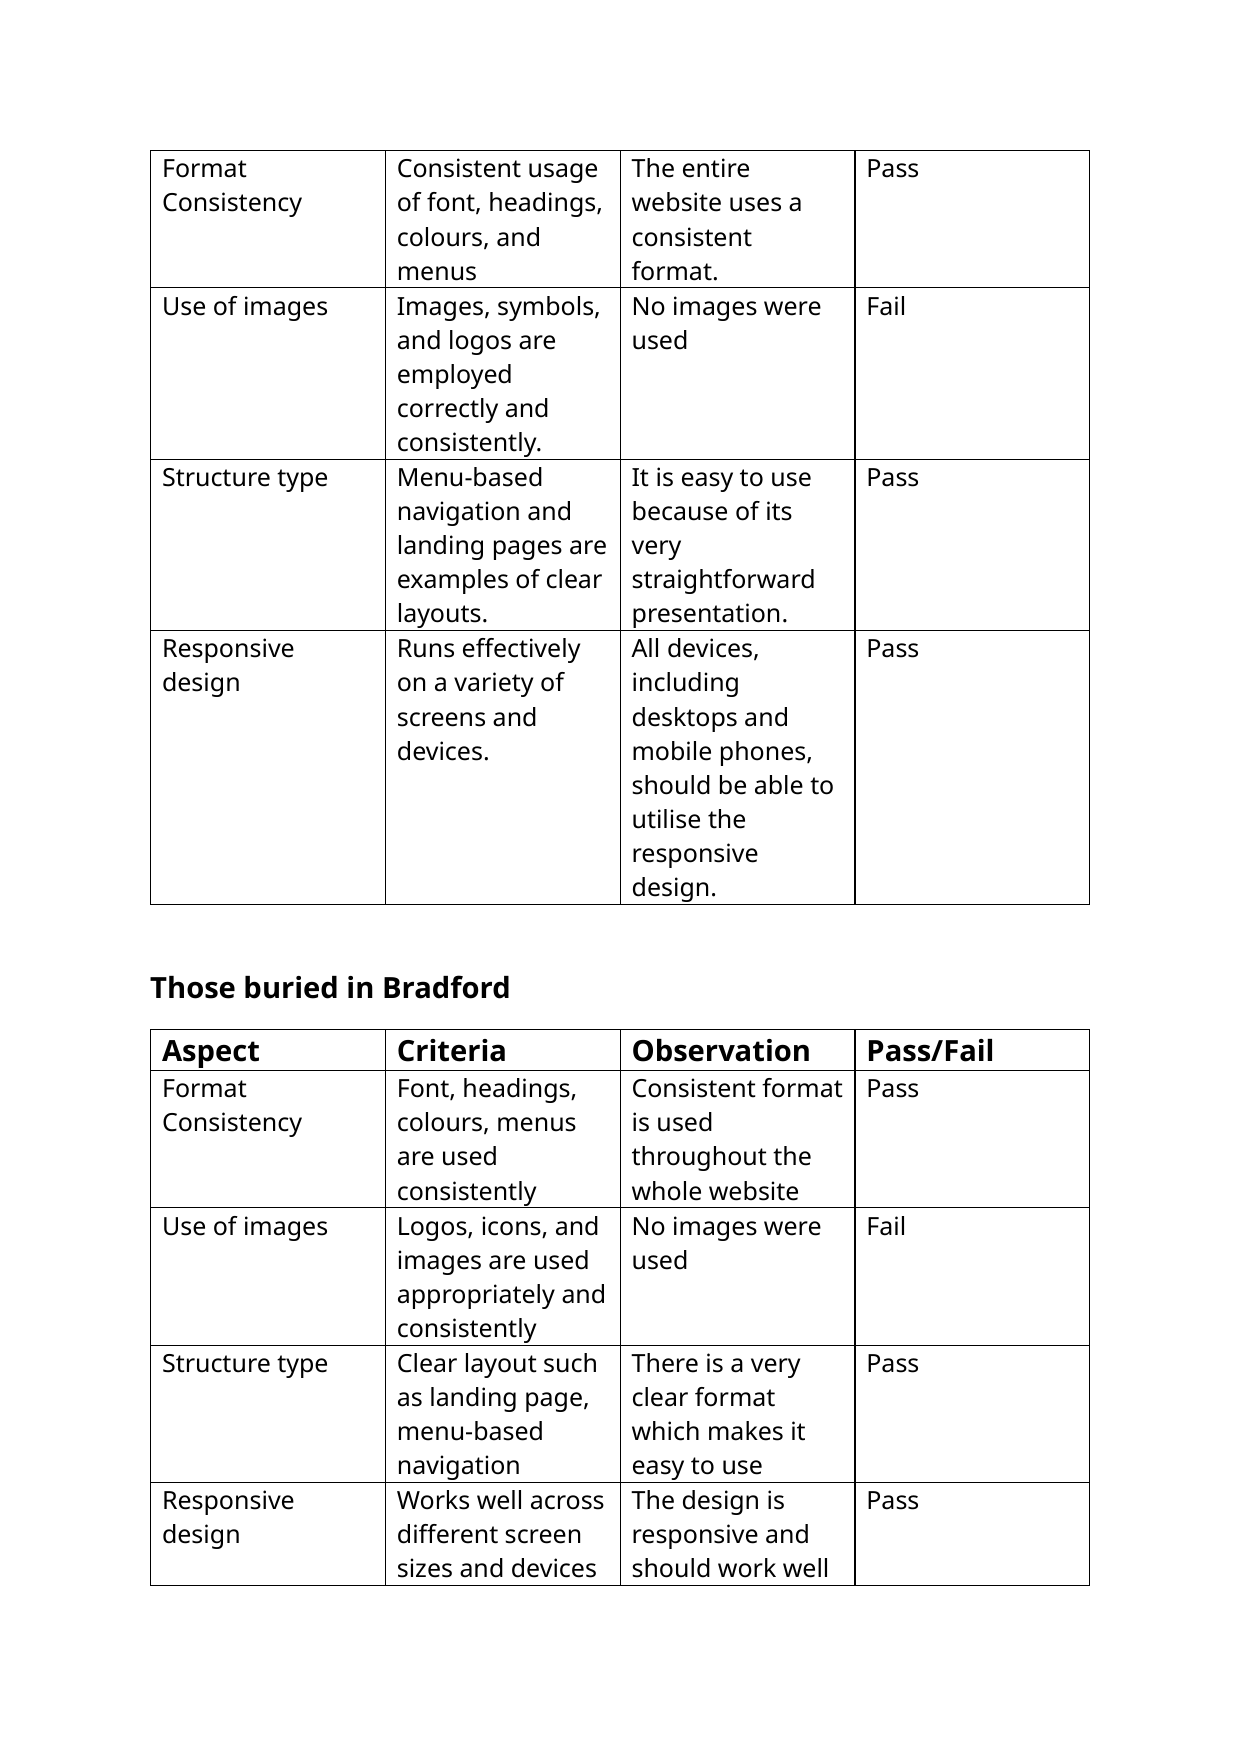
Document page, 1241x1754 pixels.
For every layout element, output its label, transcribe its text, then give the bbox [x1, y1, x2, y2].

table_cell Clear layout such as landing page, menu-based navigation [386, 1346, 620, 1482]
table_cell Structure type [151, 1346, 385, 1482]
table_cell Responsive design [151, 631, 385, 903]
table_cell Pass [856, 1483, 1089, 1585]
table_cell Logos, icons, and images are used appropriately and consistently [386, 1208, 620, 1344]
table_cell Fail [856, 1208, 1089, 1344]
table_cell Use of images [151, 1208, 385, 1344]
table_header Aspect [151, 1030, 385, 1070]
table_cell It is easy to use because of its very straightforward presentation. [621, 460, 854, 630]
table_cell Format Consistency [151, 1071, 385, 1207]
table_cell Pass [856, 1346, 1089, 1482]
table_cell Consistent format is used throughout the whole website [621, 1071, 854, 1207]
table_cell The entire website uses a consistent format. [621, 151, 854, 287]
table_cell Font, headings, colours, menus are used consistently [386, 1071, 620, 1207]
table_cell Use of images [151, 288, 385, 459]
table_cell Structure type [151, 460, 385, 630]
table_cell Pass [856, 1071, 1089, 1207]
table_cell Consistent usage of font, headings, colours, and menus [386, 151, 620, 287]
table_cell No images were used [621, 1208, 854, 1344]
table_cell Pass [856, 460, 1089, 630]
table_header Observation [621, 1030, 854, 1070]
table_cell Responsive design [151, 1483, 385, 1585]
table_cell There is a very clear format which makes it easy to use [621, 1346, 854, 1482]
text Those buried in Bradford [150, 967, 1090, 1007]
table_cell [621, 1483, 854, 1585]
table_cell Pass [856, 151, 1089, 287]
table_header Pass/Fail [856, 1030, 1089, 1070]
table_cell Pass [856, 631, 1089, 903]
table_cell Fail [856, 288, 1089, 459]
table_cell Menu-based navigation and landing pages are examples of clear layouts. [386, 460, 620, 630]
table_cell All devices, including desktops and mobile phones, should be able to utilise the responsive design. [621, 631, 854, 903]
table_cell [386, 1483, 620, 1585]
table_cell Format Consistency [151, 151, 385, 287]
table_cell Images, symbols, and logos are employed correctly and consistently. [386, 288, 620, 459]
table_cell Runs effectively on a variety of screens and devices. [386, 631, 620, 903]
table_header Criteria [386, 1030, 620, 1070]
table_cell No images were used [621, 288, 854, 459]
